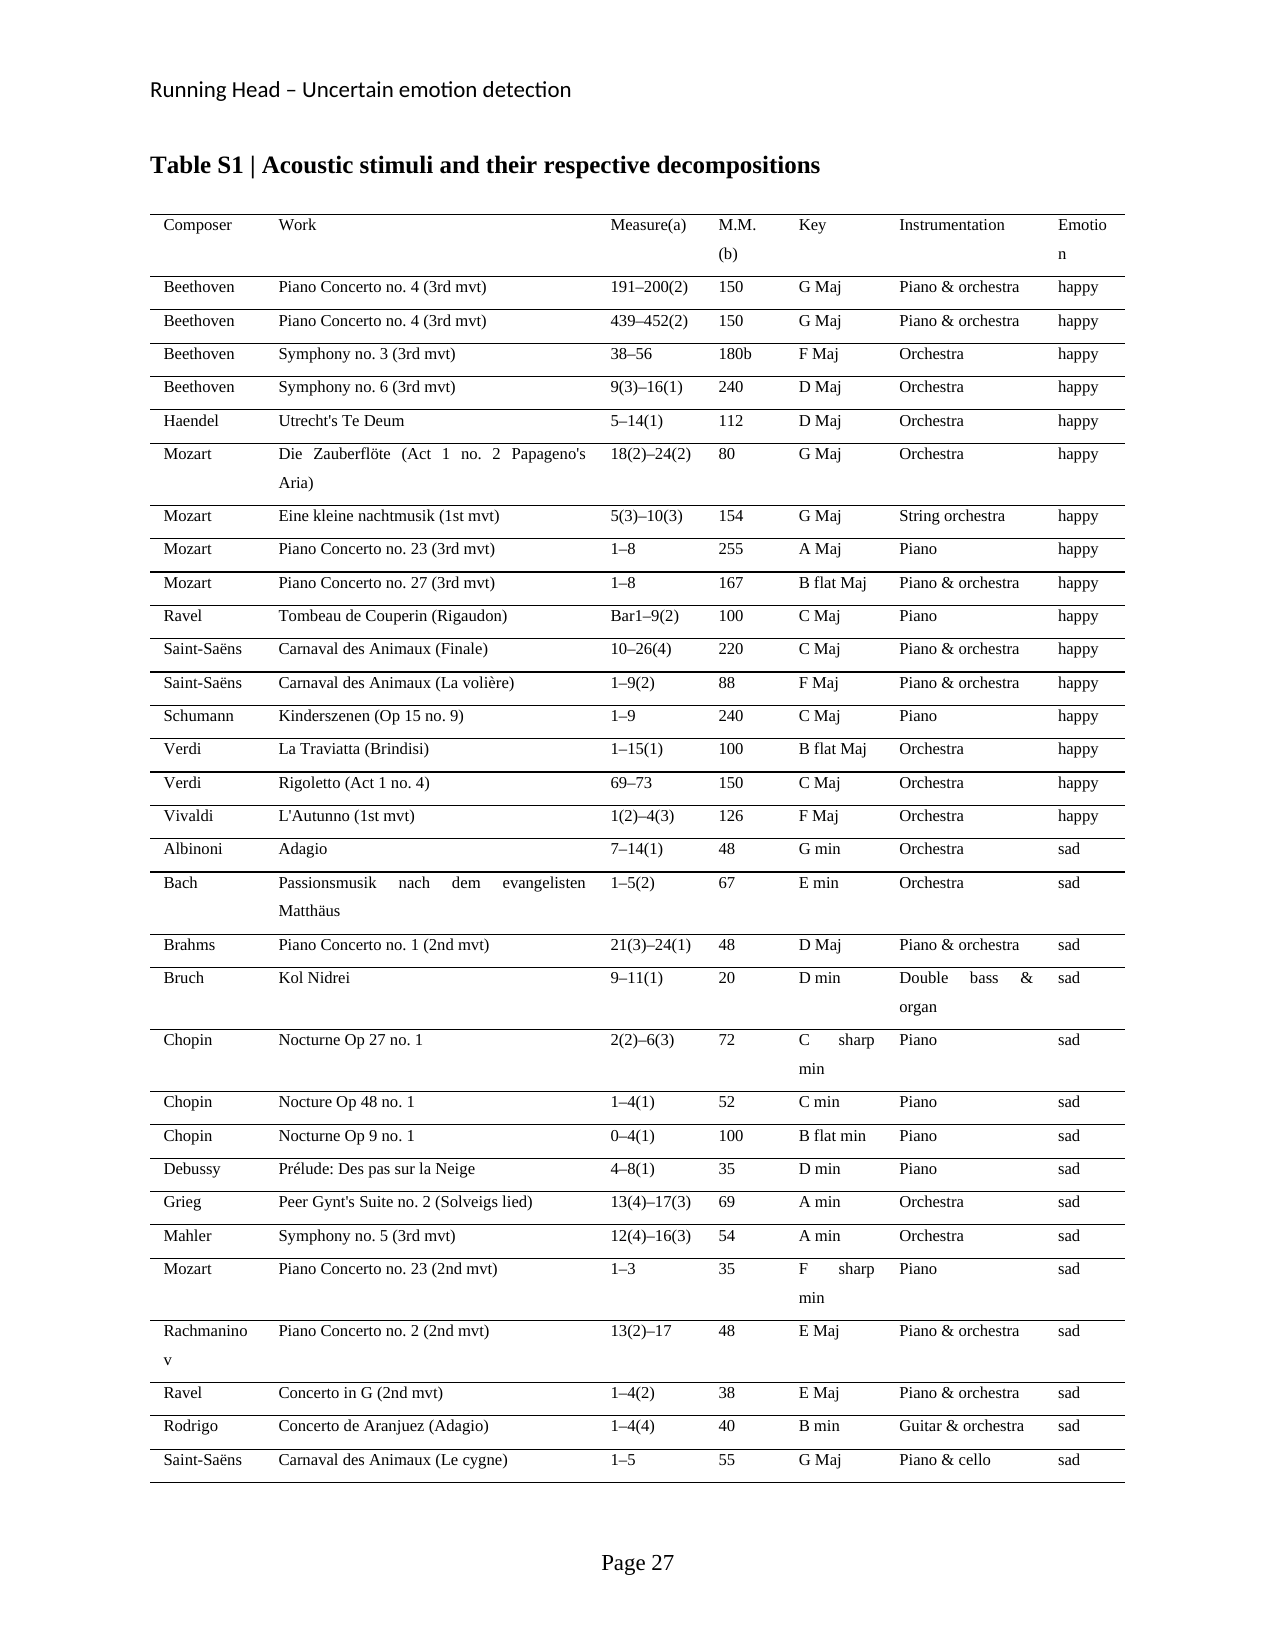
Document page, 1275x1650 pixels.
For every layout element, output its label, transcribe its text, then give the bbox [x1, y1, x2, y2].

table_cell 72 [705, 1030, 785, 1091]
table_header Emotion [1045, 215, 1125, 276]
table_cell Symphony no. 3 (3rd mvt) [265, 344, 597, 376]
table_cell Piano [886, 1159, 1044, 1191]
table_cell C Maj [785, 606, 886, 638]
table_cell Die Zauberflöte (Act 1 no. 2 Papageno's Aria) [265, 444, 597, 505]
table_cell 5–14(1) [597, 410, 705, 443]
table_cell Orchestra [886, 739, 1044, 771]
table_cell Concerto de Aranjuez (Adagio) [265, 1416, 597, 1448]
table_cell Orchestra [886, 344, 1044, 376]
table_cell 13(4)–17(3) [597, 1192, 705, 1224]
table_cell 1–5 [597, 1450, 705, 1482]
table_cell Bruch [150, 968, 265, 1029]
table_cell Eine kleine nachtmusik (1st mvt) [265, 506, 597, 538]
table_cell 0–4(1) [597, 1125, 705, 1158]
table_cell happy [1045, 277, 1125, 309]
table_cell 150 [705, 773, 785, 805]
table_cell 1–9(2) [597, 673, 705, 705]
table_cell 100 [705, 606, 785, 638]
table_cell Kinderszenen (Op 15 no. 9) [265, 706, 597, 738]
table_cell 154 [705, 506, 785, 538]
table_cell Carnaval des Animaux (Finale) [265, 639, 597, 671]
table_cell sad [1045, 1159, 1125, 1191]
table_cell Piano & cello [886, 1450, 1044, 1482]
table_cell Piano Concerto no. 1 (2nd mvt) [265, 935, 597, 967]
table_cell Kol Nidrei [265, 968, 597, 1029]
table_cell 240 [705, 706, 785, 738]
table_cell 54 [705, 1225, 785, 1258]
table_cell E Maj [785, 1383, 886, 1415]
table_cell sad [1045, 1125, 1125, 1158]
table_cell 1(2)–4(3) [597, 806, 705, 838]
table_cell Chopin [150, 1092, 265, 1124]
table_cell happy [1045, 410, 1125, 443]
table_cell 13(2)–17 [597, 1321, 705, 1382]
table_cell Concerto in G (2nd mvt) [265, 1383, 597, 1415]
table_cell Peer Gynt's Suite no. 2 (Solveigs lied) [265, 1192, 597, 1224]
table_cell 150 [705, 310, 785, 343]
table_cell Mozart [150, 506, 265, 538]
table_cell D min [785, 968, 886, 1029]
table_cell 240 [705, 377, 785, 409]
table_cell Tombeau de Couperin (Rigaudon) [265, 606, 597, 638]
table_cell Mozart [150, 573, 265, 605]
table_cell G Maj [785, 444, 886, 505]
table_cell Schumann [150, 706, 265, 738]
table_cell Symphony no. 6 (3rd mvt) [265, 377, 597, 409]
table_cell 439–452(2) [597, 310, 705, 343]
table_cell sad [1045, 1192, 1125, 1224]
table_cell 1–8 [597, 539, 705, 571]
table_cell 112 [705, 410, 785, 443]
table_cell Piano & orchestra [886, 673, 1044, 705]
table_cell Symphony no. 5 (3rd mvt) [265, 1225, 597, 1258]
table_cell happy [1045, 673, 1125, 705]
table_cell sad [1045, 1092, 1125, 1124]
table_cell C sharp min [785, 1030, 886, 1091]
table_cell Mozart [150, 444, 265, 505]
table_cell Verdi [150, 773, 265, 805]
table_cell 55 [705, 1450, 785, 1482]
table_cell Bar1–9(2) [597, 606, 705, 638]
table_cell 35 [705, 1159, 785, 1191]
table_cell happy [1045, 739, 1125, 771]
table_cell happy [1045, 310, 1125, 343]
table_cell Nocturne Op 9 no. 1 [265, 1125, 597, 1158]
table_cell G Maj [785, 277, 886, 309]
table_cell G Maj [785, 1450, 886, 1482]
table_cell Orchestra [886, 773, 1044, 805]
table_cell happy [1045, 377, 1125, 409]
table_cell D Maj [785, 935, 886, 967]
table_cell Piano & orchestra [886, 935, 1044, 967]
table_cell Adagio [265, 839, 597, 871]
table_cell G Maj [785, 506, 886, 538]
table_cell Piano [886, 1125, 1044, 1158]
table_cell 80 [705, 444, 785, 505]
table_cell F sharp min [785, 1259, 886, 1320]
table_cell Orchestra [886, 839, 1044, 871]
table_cell sad [1045, 935, 1125, 967]
table_cell 48 [705, 1321, 785, 1382]
table_cell sad [1045, 1416, 1125, 1448]
table_cell Piano & orchestra [886, 1383, 1044, 1415]
table_cell 220 [705, 639, 785, 671]
table_cell B min [785, 1416, 886, 1448]
table_cell 10–26(4) [597, 639, 705, 671]
table_cell 21(3)–24(1) [597, 935, 705, 967]
table_header Instrumentation [886, 215, 1044, 276]
table_cell Piano Concerto no. 2 (2nd mvt) [265, 1321, 597, 1382]
table_cell Mahler [150, 1225, 265, 1258]
table_cell happy [1045, 773, 1125, 805]
table_cell C min [785, 1092, 886, 1124]
table_cell sad [1045, 1450, 1125, 1482]
table_cell Chopin [150, 1030, 265, 1091]
table_cell A Maj [785, 539, 886, 571]
table_cell A min [785, 1225, 886, 1258]
table_cell 1–9 [597, 706, 705, 738]
table_cell 4–8(1) [597, 1159, 705, 1191]
table_cell Grieg [150, 1192, 265, 1224]
table_cell 1–15(1) [597, 739, 705, 771]
table_header M.M.(b) [705, 215, 785, 276]
table_cell 9–11(1) [597, 968, 705, 1029]
table_cell 1–4(4) [597, 1416, 705, 1448]
table_cell B flat min [785, 1125, 886, 1158]
table_cell Piano & orchestra [886, 573, 1044, 605]
table_cell 1–4(2) [597, 1383, 705, 1415]
table_cell 38 [705, 1383, 785, 1415]
table_cell Prélude: Des pas sur la Neige [265, 1159, 597, 1191]
table_cell Passionsmusik nach dem evangelisten Matthäus [265, 873, 597, 933]
text Table S1 | Acoustic stimuli and their respective decompositions [150, 150, 1125, 179]
table_cell happy [1045, 606, 1125, 638]
table_cell Saint-Saëns [150, 673, 265, 705]
table_cell D min [785, 1159, 886, 1191]
table_cell sad [1045, 1225, 1125, 1258]
table_cell 7–14(1) [597, 839, 705, 871]
table_header Composer [150, 215, 265, 276]
table_cell happy [1045, 573, 1125, 605]
table_cell Orchestra [886, 410, 1044, 443]
table_cell 1–8 [597, 573, 705, 605]
table_cell Verdi [150, 739, 265, 771]
table_cell Carnaval des Animaux (La volière) [265, 673, 597, 705]
table_header Key [785, 215, 886, 276]
table_cell sad [1045, 968, 1125, 1029]
table_cell Beethoven [150, 377, 265, 409]
table_cell Orchestra [886, 1225, 1044, 1258]
table_cell 40 [705, 1416, 785, 1448]
table_cell Piano & orchestra [886, 277, 1044, 309]
table_cell C Maj [785, 639, 886, 671]
table_cell happy [1045, 506, 1125, 538]
table_cell Ravel [150, 1383, 265, 1415]
table_cell String orchestra [886, 506, 1044, 538]
table_cell Piano [886, 1092, 1044, 1124]
table_cell Piano [886, 606, 1044, 638]
table_cell Brahms [150, 935, 265, 967]
table_cell sad [1045, 839, 1125, 871]
table_cell Orchestra [886, 444, 1044, 505]
table_cell D Maj [785, 377, 886, 409]
table_cell Piano & orchestra [886, 639, 1044, 671]
table_cell Orchestra [886, 873, 1044, 933]
table_header Measure(a) [597, 215, 705, 276]
table_cell F Maj [785, 806, 886, 838]
table_cell Double bass & organ [886, 968, 1044, 1029]
table_cell 180b [705, 344, 785, 376]
table_cell D Maj [785, 410, 886, 443]
table_cell Piano Concerto no. 23 (3rd mvt) [265, 539, 597, 571]
table_cell Beethoven [150, 310, 265, 343]
table_cell 88 [705, 673, 785, 705]
table_cell Chopin [150, 1125, 265, 1158]
table_cell 69 [705, 1192, 785, 1224]
table_cell Debussy [150, 1159, 265, 1191]
table_cell sad [1045, 1259, 1125, 1320]
table_cell Piano [886, 1259, 1044, 1320]
table_cell C Maj [785, 773, 886, 805]
table_cell 126 [705, 806, 785, 838]
table_cell 9(3)–16(1) [597, 377, 705, 409]
table_cell 255 [705, 539, 785, 571]
table_cell La Traviatta (Brindisi) [265, 739, 597, 771]
table_cell sad [1045, 873, 1125, 933]
table_cell Ravel [150, 606, 265, 638]
table_cell Bach [150, 873, 265, 933]
table_cell Piano Concerto no. 27 (3rd mvt) [265, 573, 597, 605]
table_cell happy [1045, 539, 1125, 571]
table_cell Piano Concerto no. 23 (2nd mvt) [265, 1259, 597, 1320]
table_cell 48 [705, 935, 785, 967]
table_cell G min [785, 839, 886, 871]
table_cell E Maj [785, 1321, 886, 1382]
table_cell Guitar & orchestra [886, 1416, 1044, 1448]
table_cell 69–73 [597, 773, 705, 805]
table_cell F Maj [785, 673, 886, 705]
table_cell Utrecht's Te Deum [265, 410, 597, 443]
table_cell 12(4)–16(3) [597, 1225, 705, 1258]
table_cell Mozart [150, 1259, 265, 1320]
table_cell 38–56 [597, 344, 705, 376]
table_cell E min [785, 873, 886, 933]
table_cell Piano [886, 1030, 1044, 1091]
table_cell Piano & orchestra [886, 310, 1044, 343]
table_cell Saint-Saëns [150, 1450, 265, 1482]
table_cell 100 [705, 1125, 785, 1158]
table_cell Beethoven [150, 277, 265, 309]
table_cell sad [1045, 1383, 1125, 1415]
table_cell Nocturne Op 27 no. 1 [265, 1030, 597, 1091]
table_cell 5(3)–10(3) [597, 506, 705, 538]
table_cell Rodrigo [150, 1416, 265, 1448]
table_cell 1–4(1) [597, 1092, 705, 1124]
table_cell Beethoven [150, 344, 265, 376]
table_cell 2(2)–6(3) [597, 1030, 705, 1091]
table_cell B flat Maj [785, 739, 886, 771]
table_cell Orchestra [886, 377, 1044, 409]
table_cell L'Autunno (1st mvt) [265, 806, 597, 838]
table_cell Piano [886, 539, 1044, 571]
table_cell Saint-Saëns [150, 639, 265, 671]
table_cell Piano Concerto no. 4 (3rd mvt) [265, 310, 597, 343]
table_cell happy [1045, 806, 1125, 838]
table_cell Rachmaninov [150, 1321, 265, 1382]
table_cell happy [1045, 706, 1125, 738]
table_cell 67 [705, 873, 785, 933]
table_cell Nocture Op 48 no. 1 [265, 1092, 597, 1124]
table_cell B flat Maj [785, 573, 886, 605]
table_header Work [265, 215, 597, 276]
table_cell 20 [705, 968, 785, 1029]
table_cell 48 [705, 839, 785, 871]
table_cell Mozart [150, 539, 265, 571]
table_cell Piano Concerto no. 4 (3rd mvt) [265, 277, 597, 309]
table_cell sad [1045, 1030, 1125, 1091]
table_cell Piano [886, 706, 1044, 738]
table_cell 1–5(2) [597, 873, 705, 933]
table_cell 52 [705, 1092, 785, 1124]
table_cell A min [785, 1192, 886, 1224]
table_cell happy [1045, 344, 1125, 376]
table_cell Orchestra [886, 806, 1044, 838]
table_cell Piano & orchestra [886, 1321, 1044, 1382]
table_cell G Maj [785, 310, 886, 343]
table_cell 167 [705, 573, 785, 605]
table_cell 150 [705, 277, 785, 309]
table_cell 191–200(2) [597, 277, 705, 309]
table_cell Vivaldi [150, 806, 265, 838]
table_cell 35 [705, 1259, 785, 1320]
table_cell Haendel [150, 410, 265, 443]
table_cell happy [1045, 444, 1125, 505]
table_cell Carnaval des Animaux (Le cygne) [265, 1450, 597, 1482]
table_cell happy [1045, 639, 1125, 671]
table_cell C Maj [785, 706, 886, 738]
table_cell sad [1045, 1321, 1125, 1382]
table_cell 1–3 [597, 1259, 705, 1320]
table_cell Orchestra [886, 1192, 1044, 1224]
table_cell 18(2)–24(2) [597, 444, 705, 505]
table_cell F Maj [785, 344, 886, 376]
table_cell Rigoletto (Act 1 no. 4) [265, 773, 597, 805]
table_cell Albinoni [150, 839, 265, 871]
table_cell 100 [705, 739, 785, 771]
